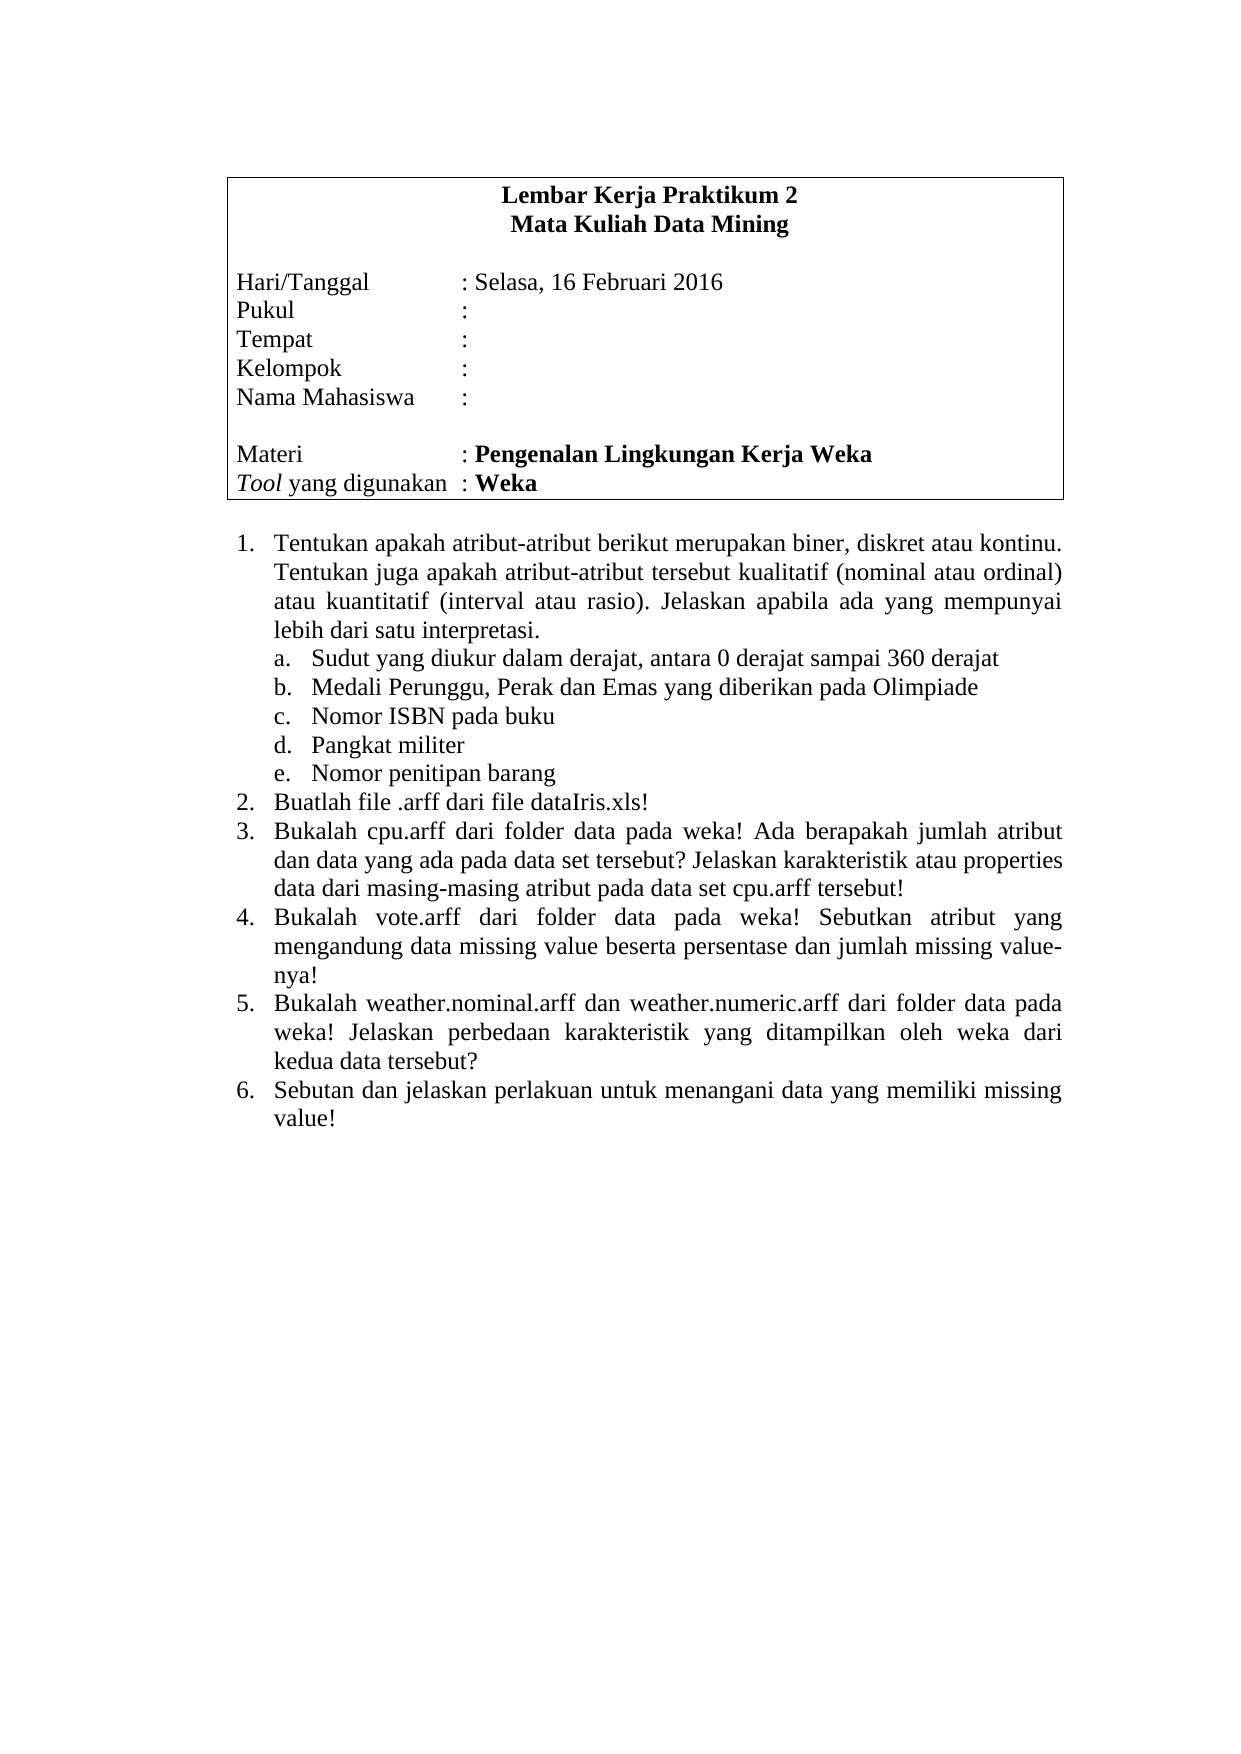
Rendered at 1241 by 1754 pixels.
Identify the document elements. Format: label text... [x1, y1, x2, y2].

list Nomor ISBN pada buku [274, 701, 1063, 730]
list Bukalah weather.nominal.arff dan weather.numeric.arff dari folder data pada weka! Jelaskan perbedaan karakteristik yang ditampilkan oleh weka dari kedua data tersebut? [236, 988, 1063, 1075]
text Mata Kuliah Data Mining [236, 209, 1063, 238]
list Bukalah vote.arff dari folder data pada weka! Sebutkan atribut yang mengandung data missing value beserta persentase dan jumlah missing value-nya! [236, 902, 1063, 988]
list Sebutan dan jelaskan perlakuan untuk menangani data yang memiliki missing value! [236, 1075, 1063, 1132]
list Nomor penitipan barang [274, 758, 1063, 787]
text Tempat : [236, 324, 1063, 353]
text Nama Mahasiswa : [236, 382, 1063, 410]
text Kelompok : [236, 353, 1063, 382]
text Tool yang digunakan : Weka [228, 465, 1063, 499]
list Pangkat militer [274, 730, 1063, 758]
text Lembar Kerja Praktikum 2 [228, 178, 1063, 209]
list Buatlah file .arff dari file dataIris.xls! [236, 787, 1063, 816]
text Hari/Tanggal : Selasa, 16 Februari 2016 [236, 267, 1063, 295]
list Medali Perunggu, Perak dan Emas yang diberikan pada Olimpiade [274, 672, 1063, 701]
list Tentukan apakah atribut-atribut berikut merupakan biner, diskret atau kontinu. Tentukan juga apakah atribut-atribut tersebut kualitatif (nominal atau ordinal) atau kuantitatif (interval atau rasio). Jelaskan apabila ada yang mempunyai lebih dari satu interpretasi. [236, 528, 1063, 643]
text Pukul : [236, 295, 1063, 324]
list Bukalah cpu.arff dari folder data pada weka! Ada berapakah jumlah atribut dan data yang ada pada data set tersebut? Jelaskan karakteristik atau properties data dari masing-masing atribut pada data set cpu.arff tersebut! [236, 816, 1063, 902]
list Sudut yang diukur dalam derajat, antara 0 derajat sampai 360 derajat [274, 643, 1063, 672]
text Materi : Pengenalan Lingkungan Kerja Weka [236, 439, 1063, 465]
